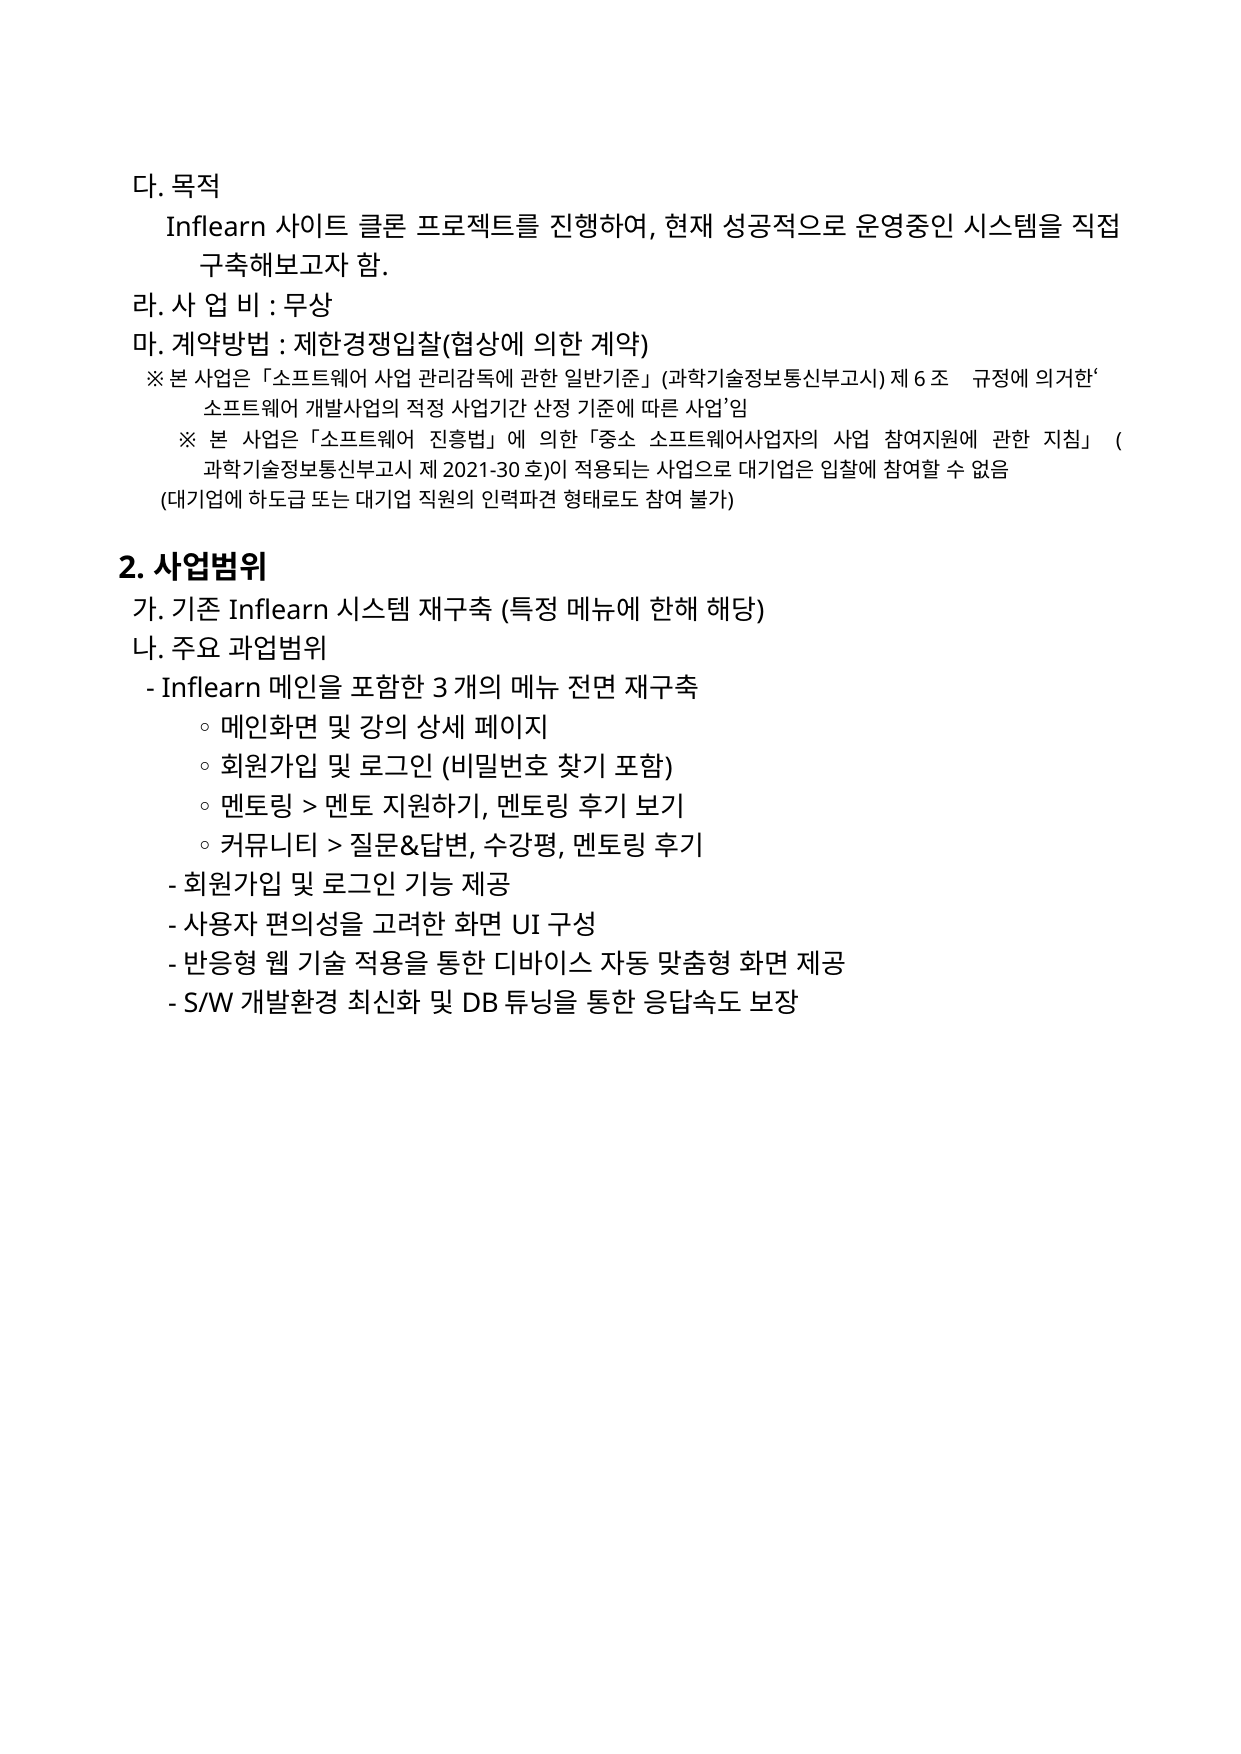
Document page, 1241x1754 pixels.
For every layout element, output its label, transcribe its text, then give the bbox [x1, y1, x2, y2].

text ※ 본 사업은「소프트웨어 진흥법」에 의한「중소 소프트웨어사업자의 사업 참여지원에 관한 지침」 (과학기술정보통신부고시 제2021-30호)이 적용되는 사업으로 대기업은 입찰에 참여할 수 없음 [118, 423, 1122, 483]
text ◦ 멘토링 > 멘토 지원하기, 멘토링 후기 보기 [164, 784, 1122, 824]
text - 반응형 웹 기술 적용을 통한 디바이스 자동 맞춤형 화면 제공 [141, 942, 1122, 981]
text - S/W 개발환경 최신화 및 DB튜닝을 통한 응답속도 보장 [141, 981, 1122, 1021]
text 가. 기존 Inflearn 시스템 재구축 (특정 메뉴에 한해 해당) [118, 588, 1122, 627]
text 다. 목적 [118, 165, 1122, 205]
text ◦ 회원가입 및 로그인 (비밀번호 찾기 포함) [197, 745, 1122, 784]
text (대기업에 하도급 또는 대기업 직원의 인력파견 형태로도 참여 불가) [118, 483, 1122, 514]
text 2. 사업범위 [118, 542, 1122, 588]
text ◦ 메인화면 및 강의 상세 페이지 [197, 706, 1122, 745]
text Inflearn 사이트 클론 프로젝트를 진행하여, 현재 성공적으로 운영중인 시스템을 직접 구축해보고자 함. [118, 205, 1122, 283]
text - 회원가입 및 로그인 기능 제공 [141, 863, 1122, 903]
text - Inflearn 메인을 포함한 3개의 메뉴 전면 재구축 [118, 666, 1122, 706]
text 나. 주요 과업범위 [118, 627, 1122, 666]
text ◦ 커뮤니티 > 질문&답변, 수강평, 멘토링 후기 [164, 824, 1122, 863]
text 마. 계약방법 : 제한경쟁입찰(협상에 의한 계약) [118, 323, 1122, 362]
text ※ 본 사업은「소프트웨어 사업 관리감독에 관한 일반기준」(과학기술정보통신부고시) 제6조 규정에 의거한‘소프트웨어 개발사업의 적정 사업기간 산정 기준에 따른 사업’임 [118, 362, 1122, 423]
text 라. 사 업 비 : 무상 [118, 283, 1122, 323]
text - 사용자 편의성을 고려한 화면 UI 구성 [141, 903, 1122, 942]
